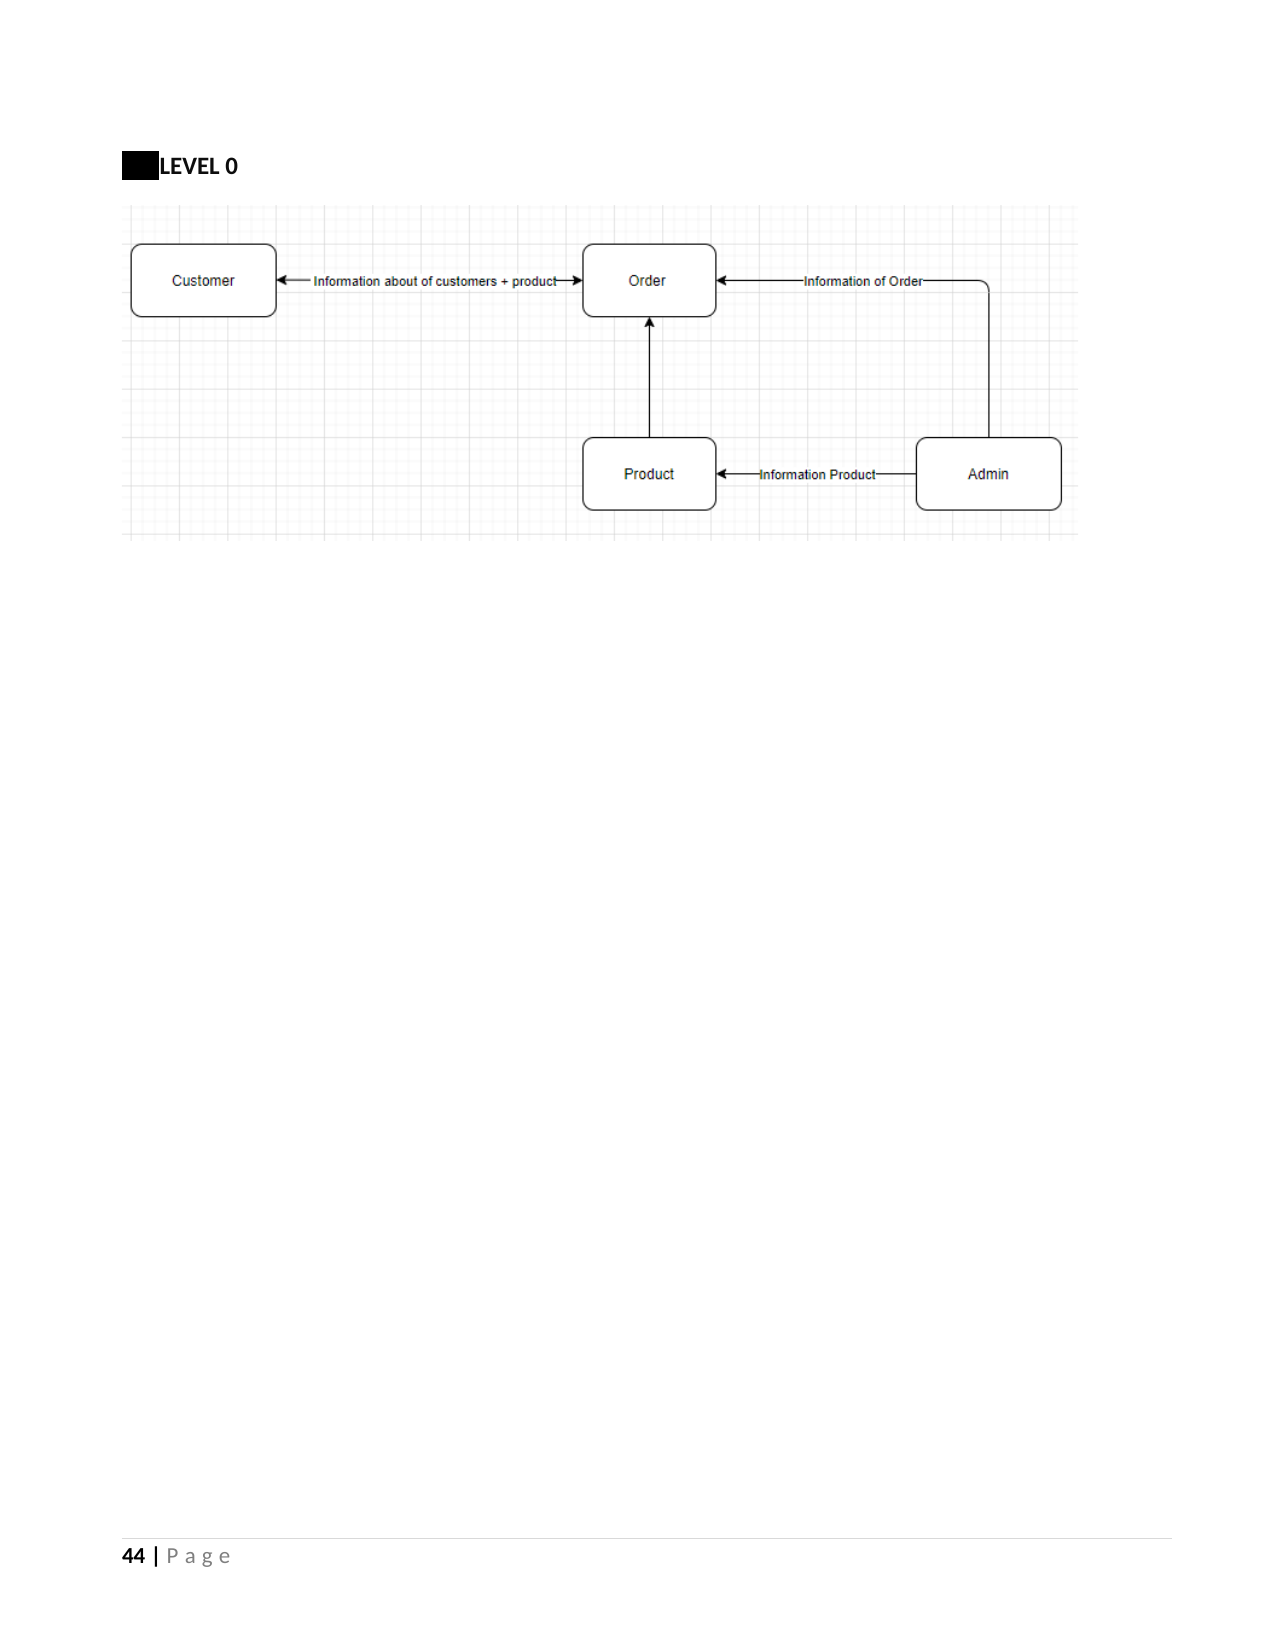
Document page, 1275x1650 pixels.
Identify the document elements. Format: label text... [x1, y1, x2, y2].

subtitle LEVEL 0 [122, 150, 1172, 181]
picture [121, 205, 1079, 541]
